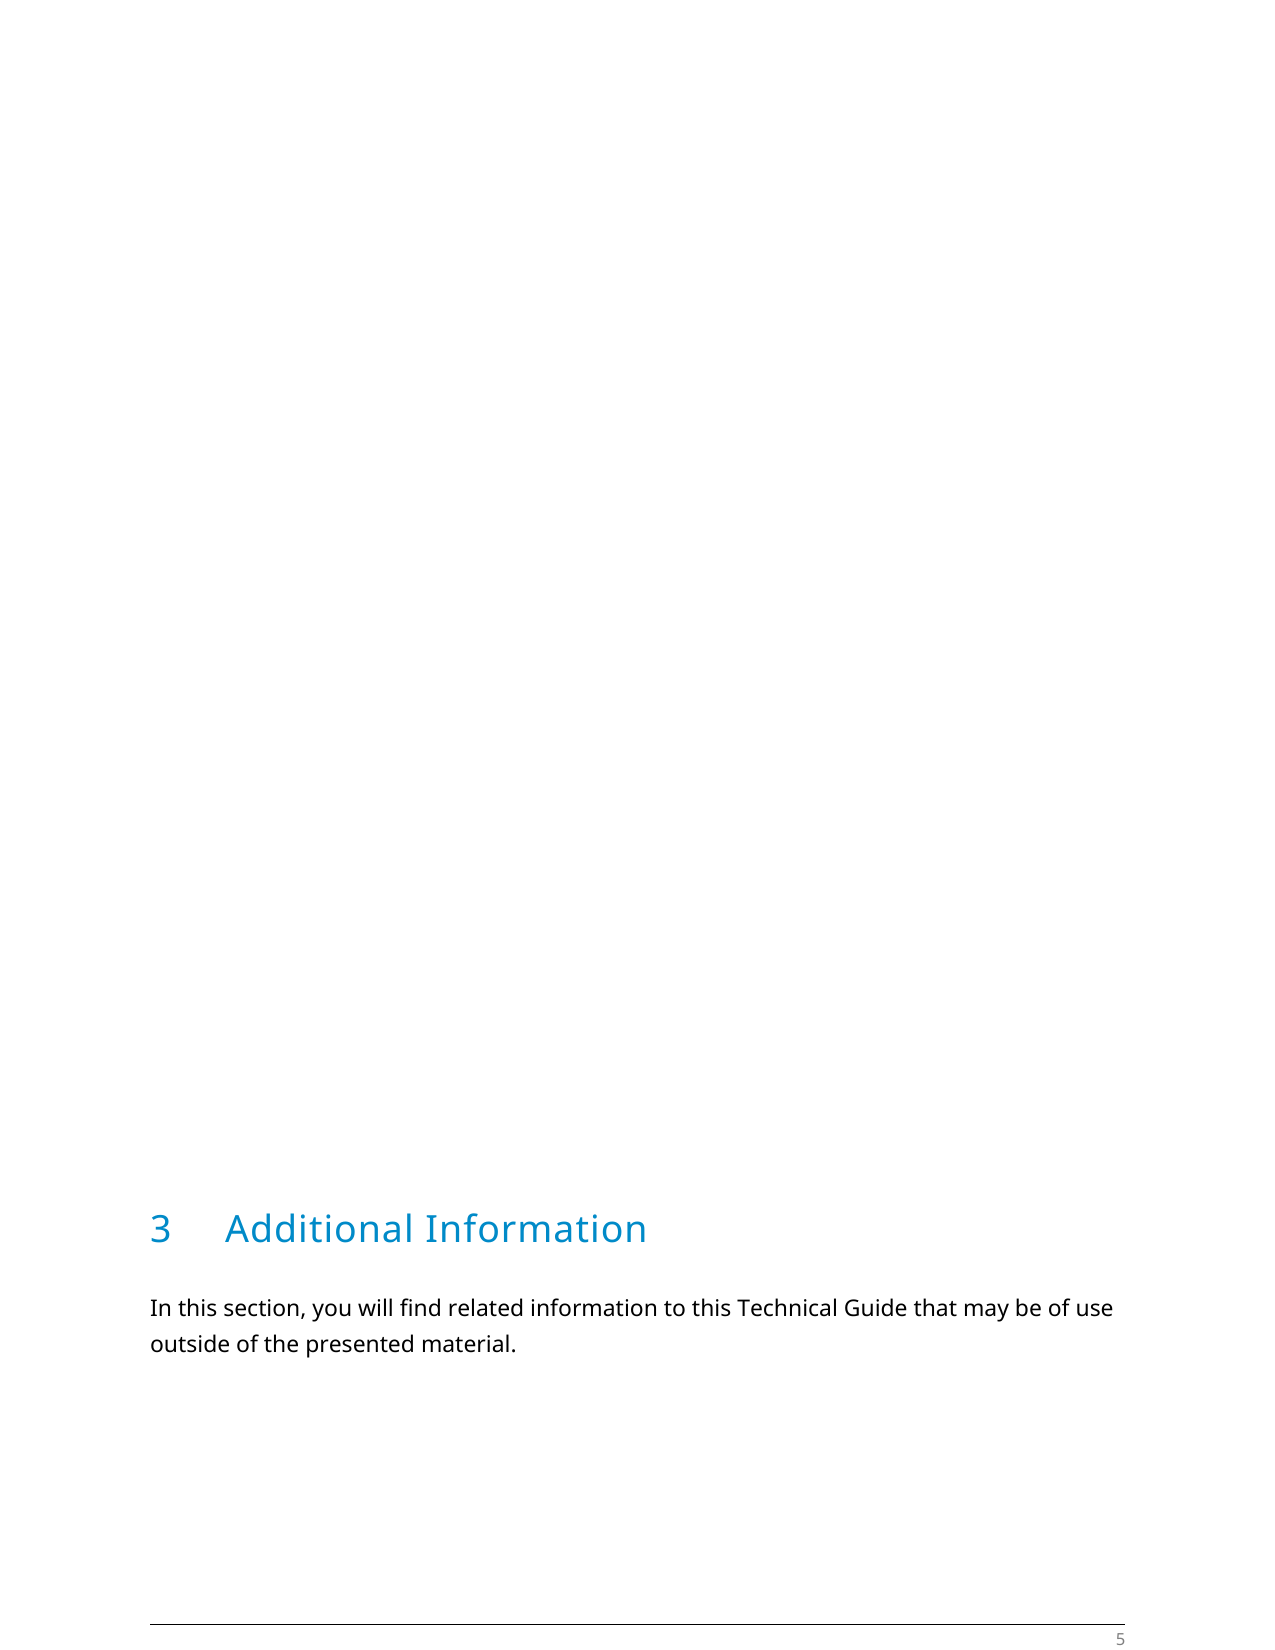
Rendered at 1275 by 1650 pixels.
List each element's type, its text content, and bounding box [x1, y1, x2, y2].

subtitle Additional Information [150, 1192, 1125, 1255]
text In this section, you will find related information to this Technical Guide that may be of use outside of the presented material. [150, 1292, 1125, 1359]
